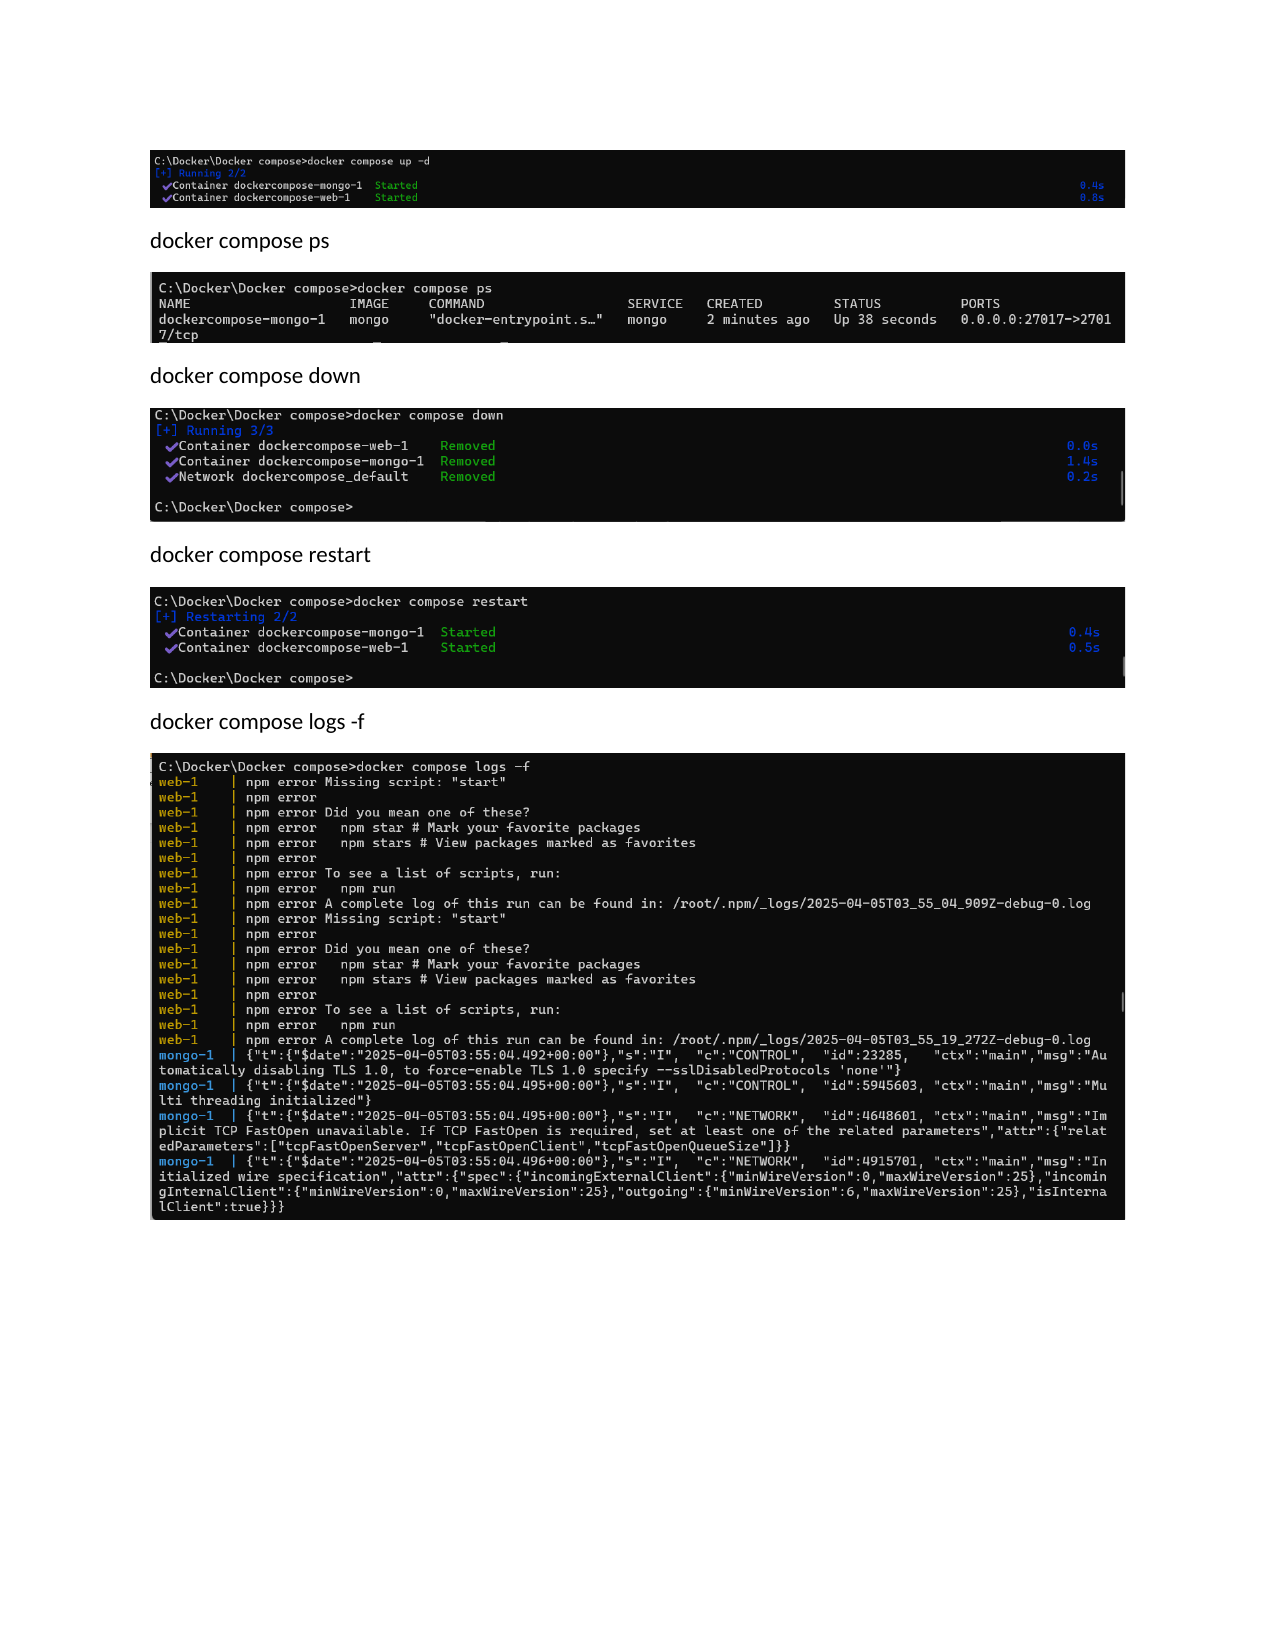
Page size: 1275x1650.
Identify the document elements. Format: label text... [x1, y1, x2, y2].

text docker compose ps [150, 226, 1125, 254]
picture [150, 587, 1125, 688]
picture [150, 408, 1125, 522]
picture [150, 753, 1125, 1220]
text docker compose logs -f [150, 707, 1125, 735]
picture [150, 150, 1125, 208]
text docker compose down [150, 361, 1125, 389]
picture [150, 272, 1125, 343]
text docker compose restart [150, 540, 1125, 568]
